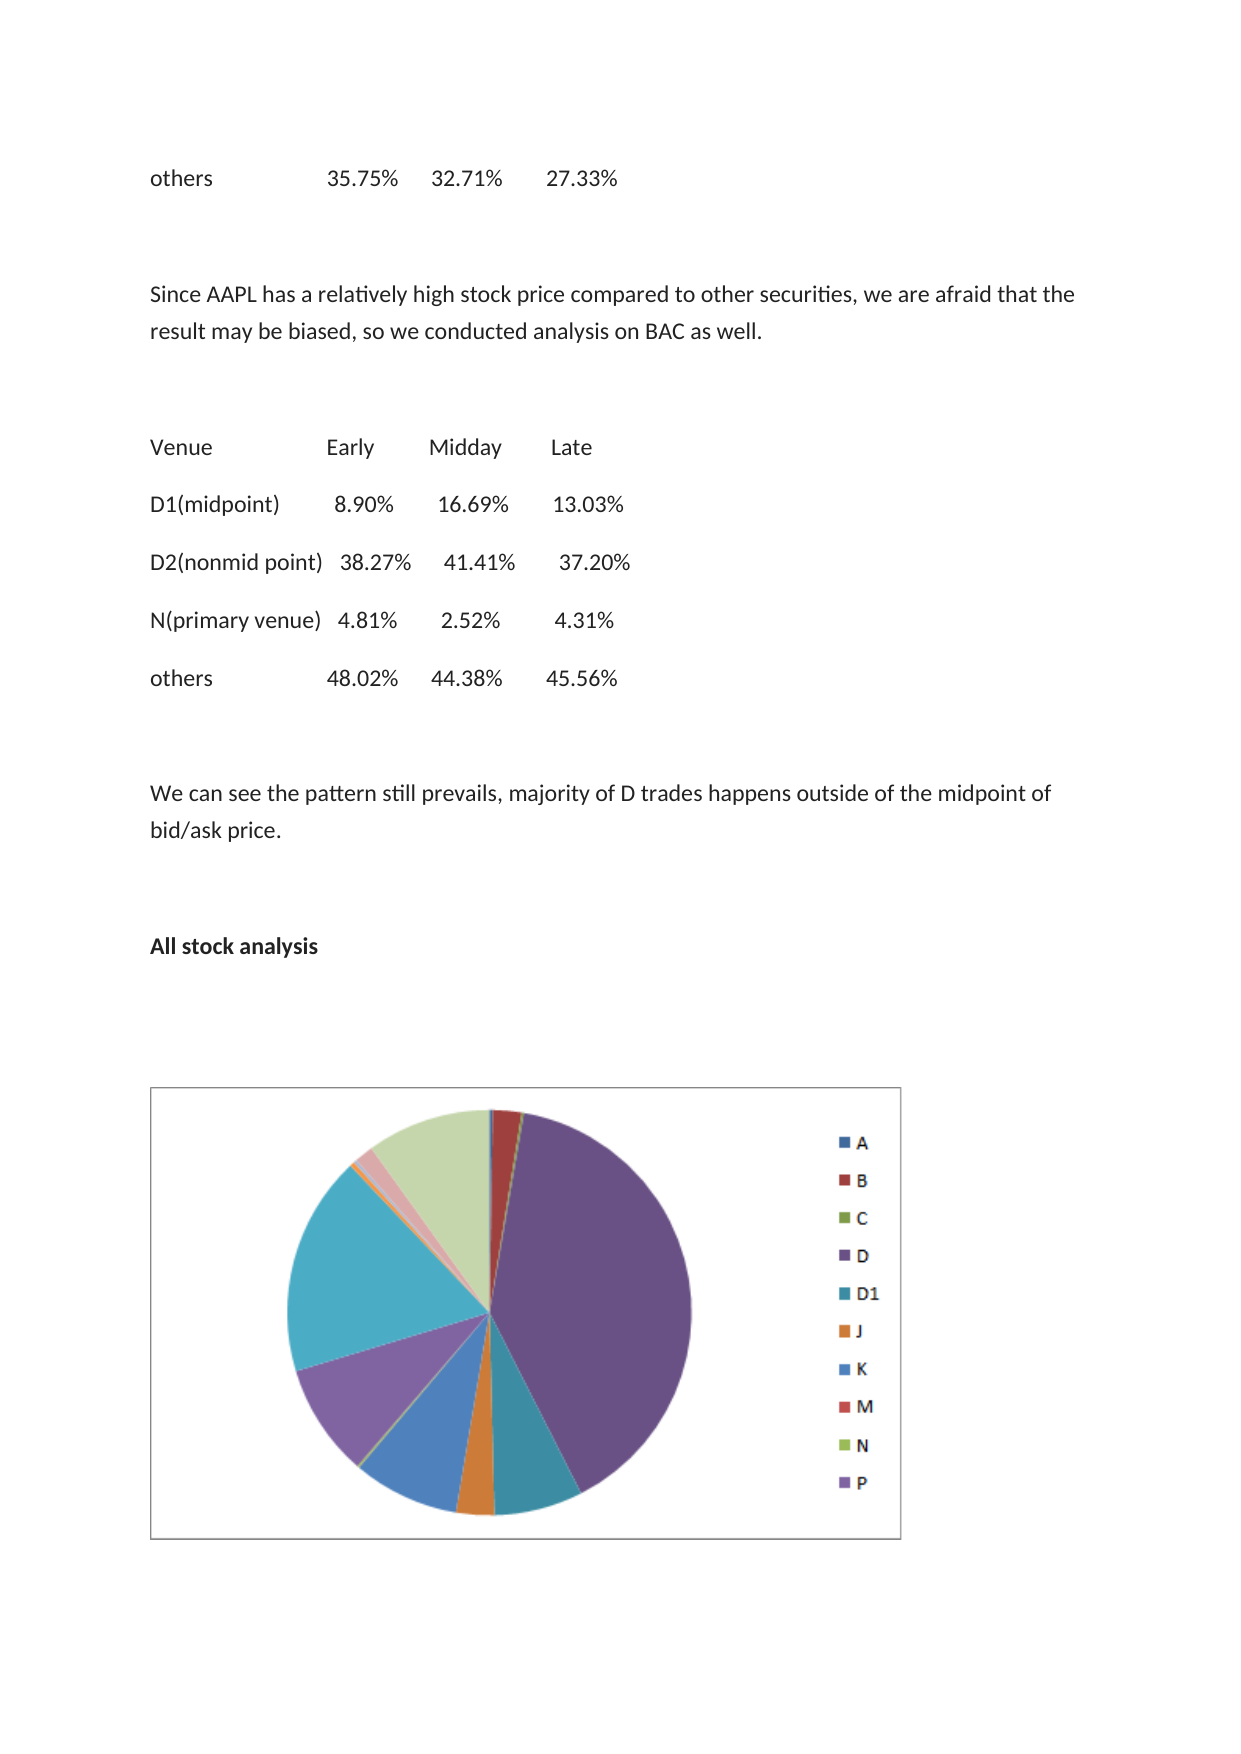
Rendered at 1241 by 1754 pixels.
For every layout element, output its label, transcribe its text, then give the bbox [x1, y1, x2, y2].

text D1(midpoint) 8.90% 16.69% 13.03% [150, 488, 1090, 521]
text N(primary venue) 4.81% 2.52% 4.31% [150, 603, 1090, 636]
text Venue Early Midday Late [150, 430, 1090, 463]
text We can see the pattern still prevails, majority of D trades happens outside of the midpoint of bid/ask price. [150, 777, 1090, 846]
text others 35.75% 32.71% 27.33% [150, 162, 1090, 194]
text Since AAPL has a relatively high stock price compared to other securities, we are afraid that the result may be biased, so we conducted analysis on BAC as well. [150, 277, 1090, 347]
text All stock analysis [150, 929, 1090, 962]
picture [150, 1087, 902, 1540]
text D2(nonmid point) 38.27% 41.41% 37.20% [150, 546, 1090, 578]
text others 48.02% 44.38% 45.56% [150, 661, 1090, 694]
